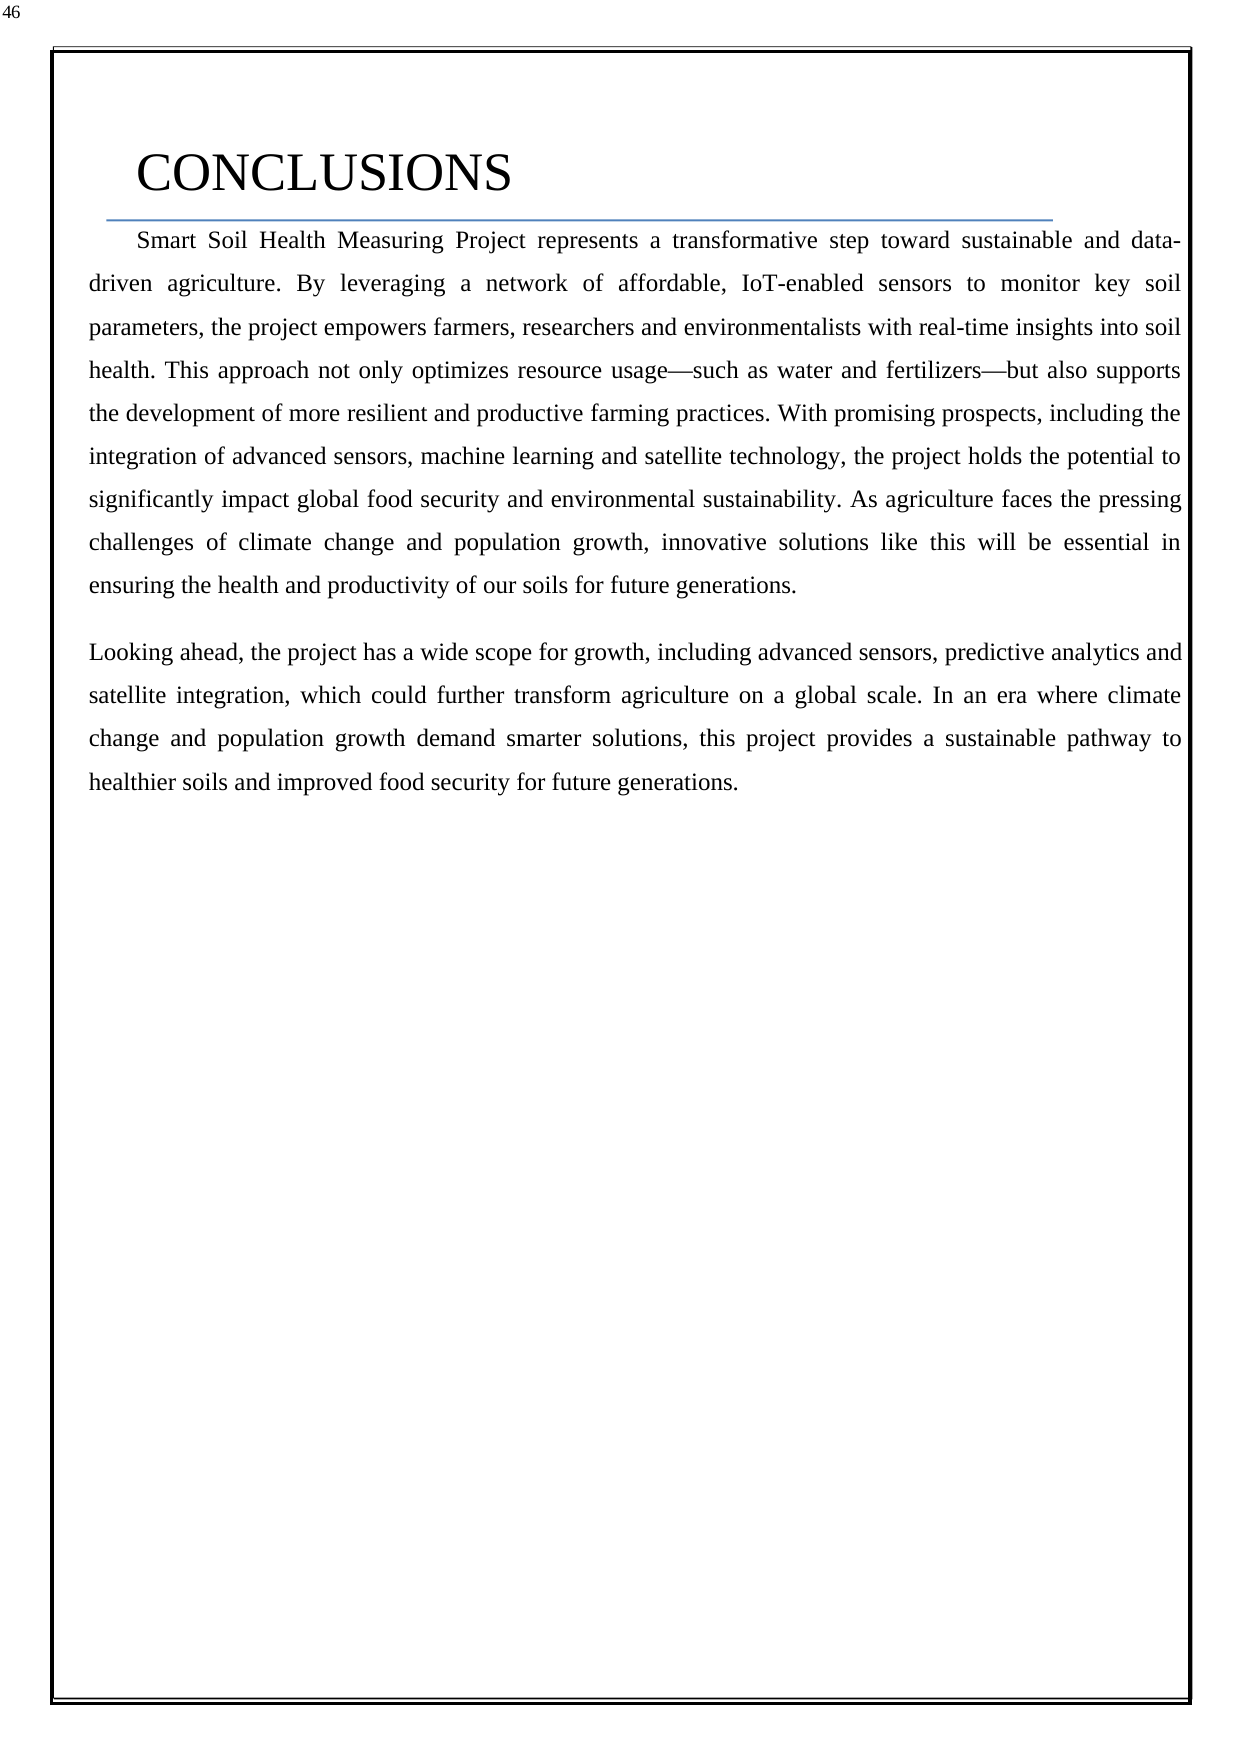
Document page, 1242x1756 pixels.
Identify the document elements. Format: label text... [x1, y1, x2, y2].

text Looking ahead, the project has a wide scope for growth, including advanced sensors, predictive analytics and satellite integration, which could further transform agriculture on a global scale. In an era where climate change and population growth demand smarter solutions, this project provides a sustainable pathway to healthier soils and improved food security for future generations. [88, 637, 1183, 795]
subtitle CONCLUSIONS [136, 139, 1183, 202]
text Smart Soil Health Measuring Project represents a transformative step toward sustainable and data-driven agriculture. By leveraging a network of affordable, IoT-enabled sensors to monitor key soil parameters, the project empowers farmers, researchers and environmentalists with real-time insights into soil health. This approach not only optimizes resource usage—such as water and fertilizers—but also supports the development of more resilient and productive farming practices. With promising prospects, including the integration of advanced sensors, machine learning and satellite technology, the project holds the potential to significantly impact global food security and environmental sustainability. As agriculture faces the pressing challenges of climate change and population growth, innovative solutions like this will be essential in ensuring the health and productivity of our soils for future generations. [88, 225, 1183, 599]
